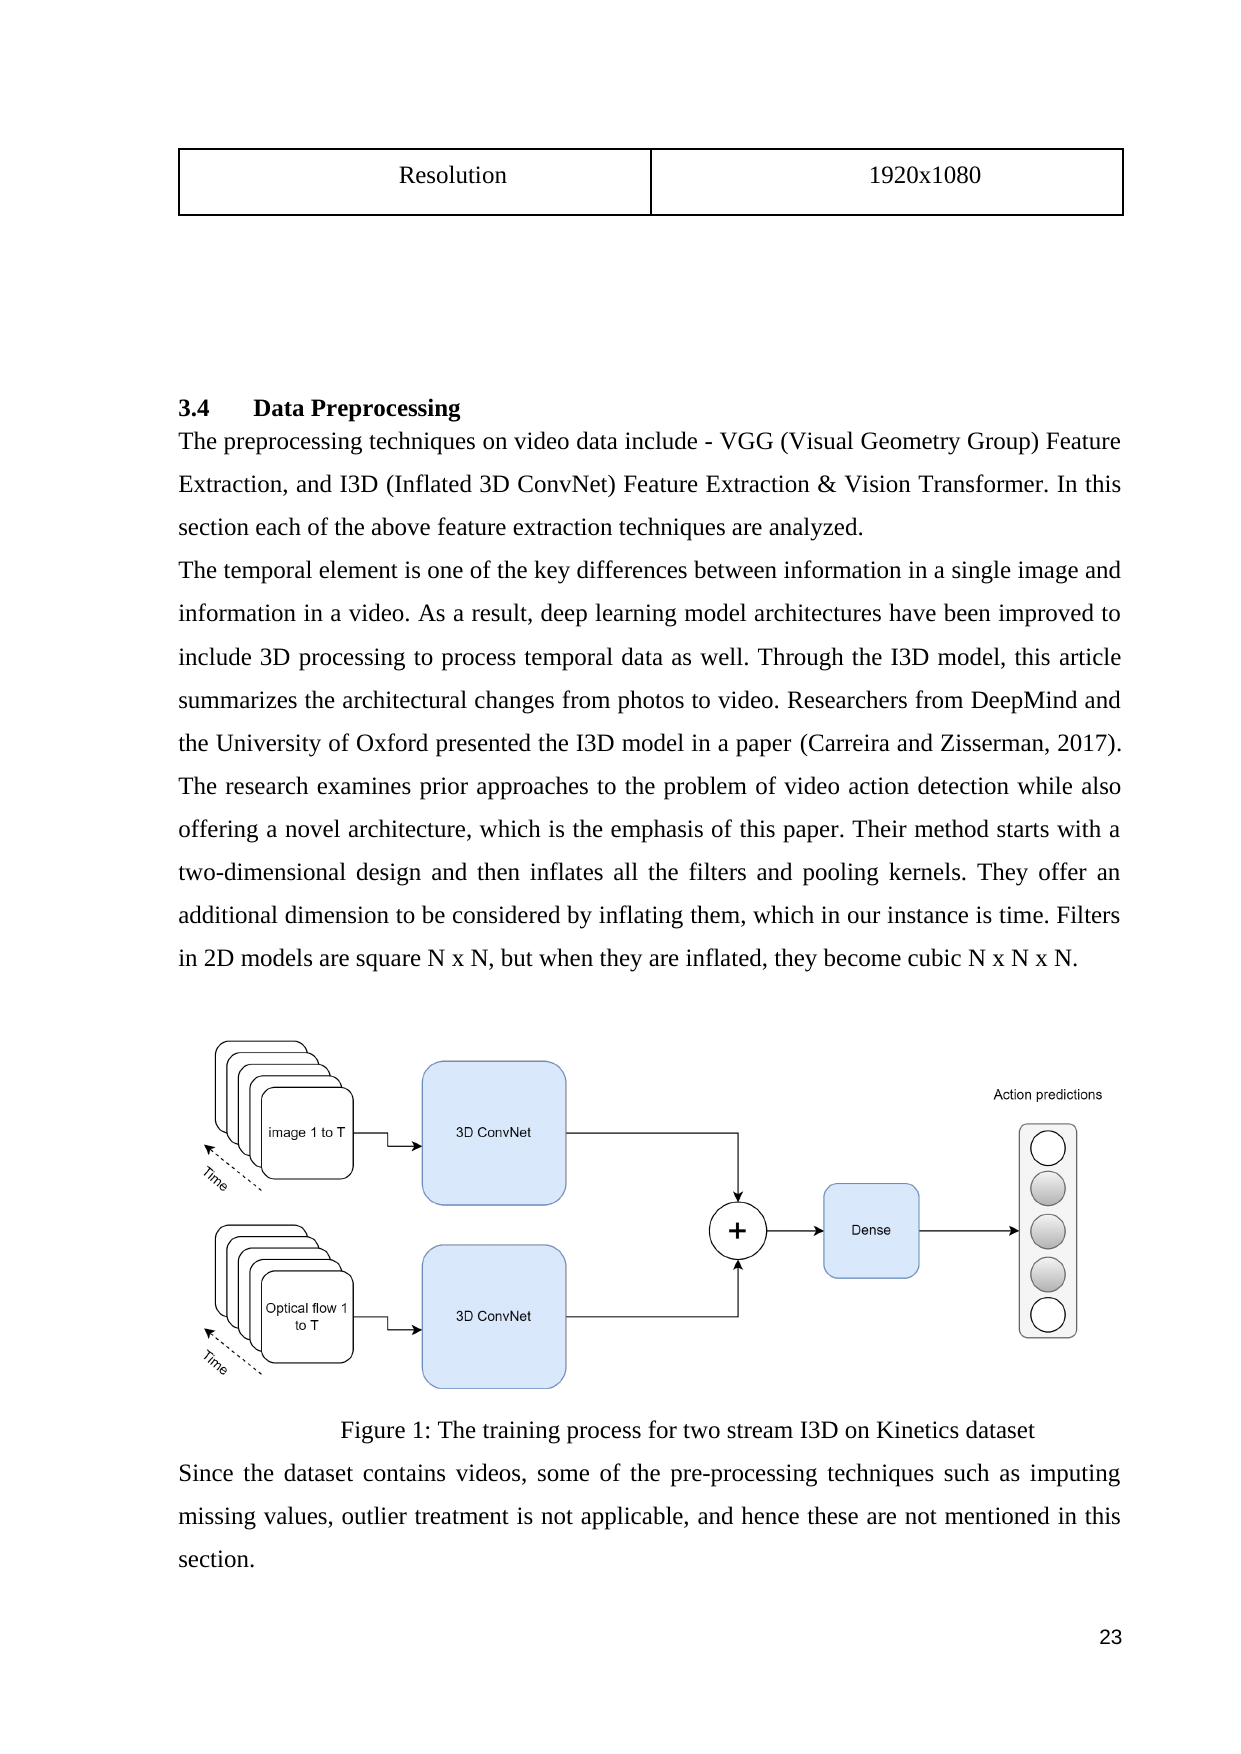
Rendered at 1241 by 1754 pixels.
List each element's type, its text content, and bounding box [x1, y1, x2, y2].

table_cell Resolution [180, 150, 650, 214]
text Since the dataset contains videos, some of the pre-processing techniques such as imputing missing values, outlier treatment is not applicable, and hence these are not mentioned in this section. [178, 1458, 1122, 1573]
subtitle 3.4 Data Preprocessing [178, 393, 1122, 422]
table_cell 1920x1080 [652, 150, 1122, 214]
text The temporal element is one of the key differences between information in a single image and information in a video. As a result, deep learning model architectures have been improved to include 3D processing to process temporal data as well. Through the I3D model, this article summarizes the architectural changes from photos to video. Researchers from DeepMind and the University of Oxford presented the I3D model in a paper . The research examines prior approaches to the problem of video action detection while also offering a novel architecture, which is the emphasis of this paper. Their method starts with a two-dimensional design and then inflates all the filters and pooling kernels. They offer an additional dimension to be considered by inflating them, which in our instance is time. Filters in 2D models are square N x N, but when they are inflated, they become cubic N x N x N. [178, 555, 1122, 972]
text The preprocessing techniques on video data include - VGG (Visual Geometry Group) Feature Extraction, and I3D (Inflated 3D ConvNet) Feature Extraction & Vision Transformer. In this section each of the above feature extraction techniques are analyzed. [178, 426, 1122, 541]
picture [178, 1029, 1123, 1401]
